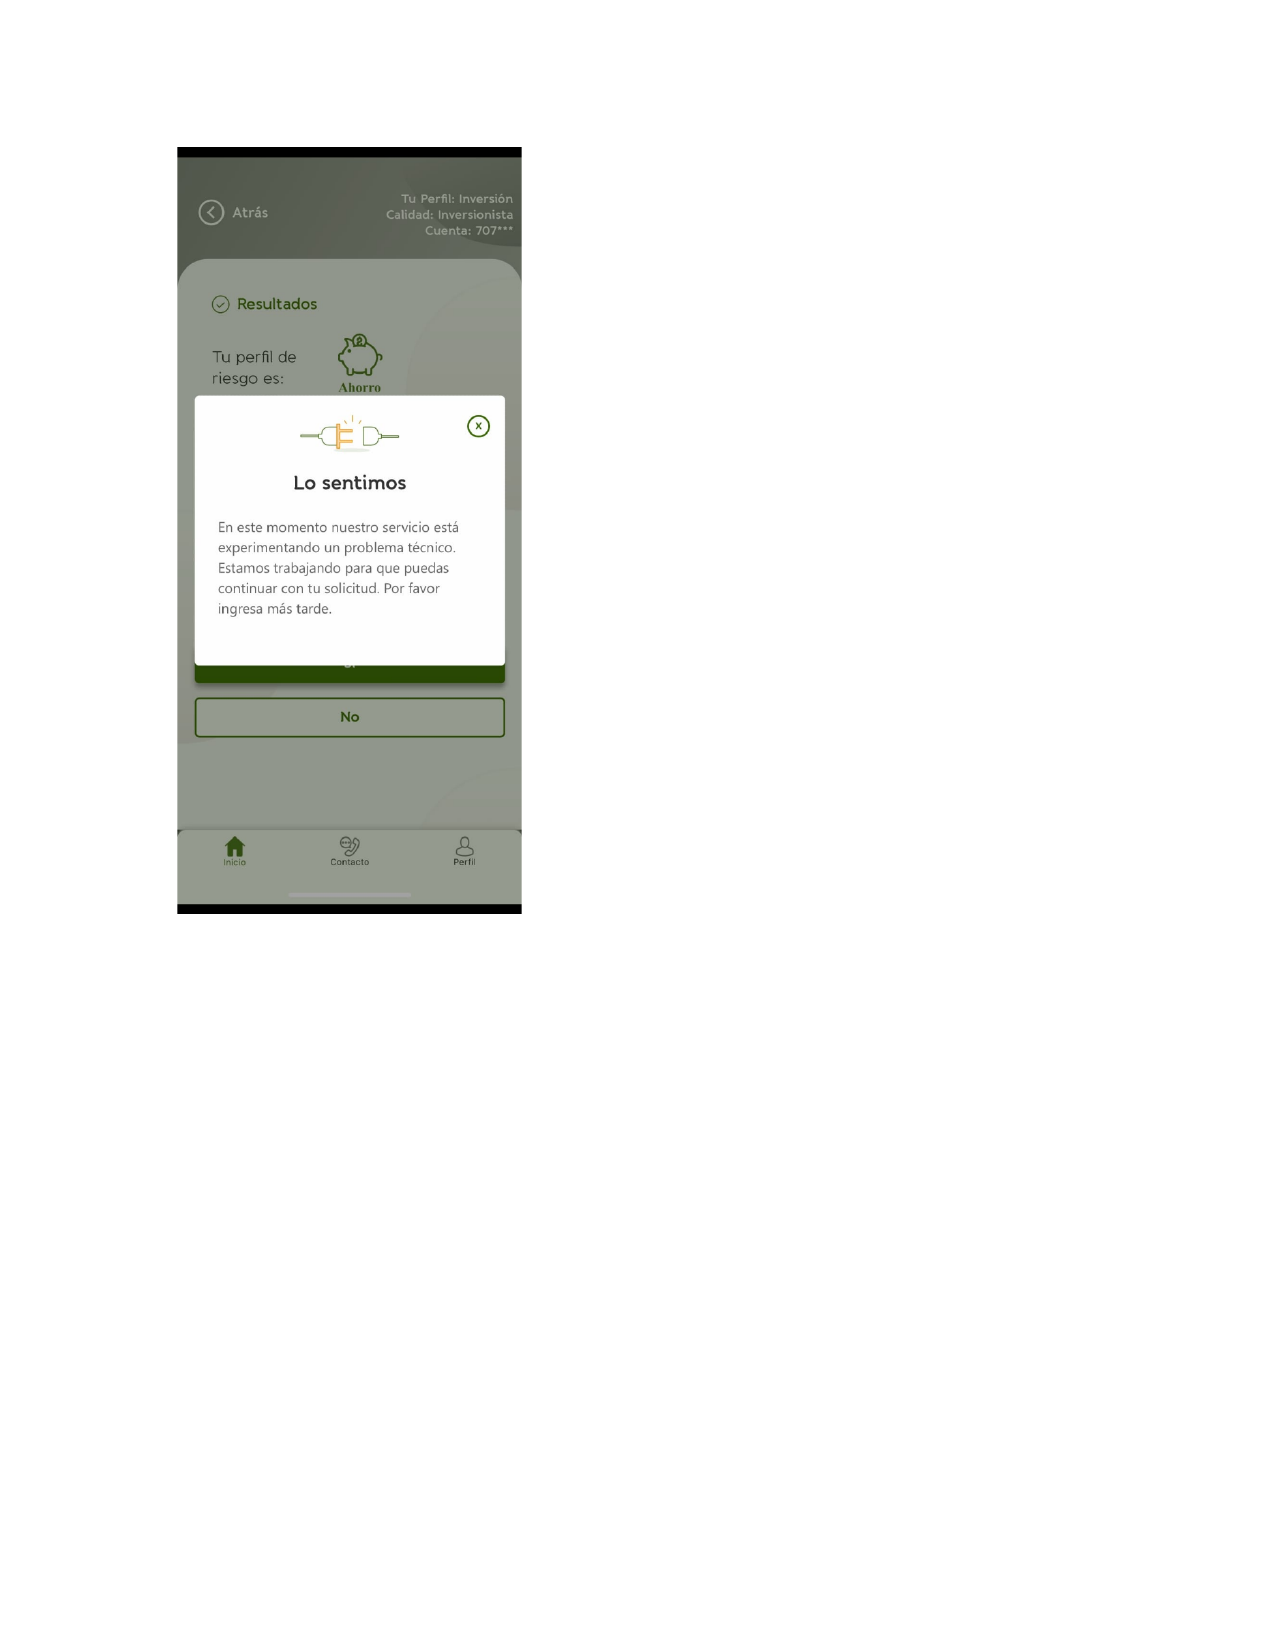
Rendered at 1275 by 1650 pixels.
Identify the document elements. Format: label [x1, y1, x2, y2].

picture [177, 147, 522, 914]
